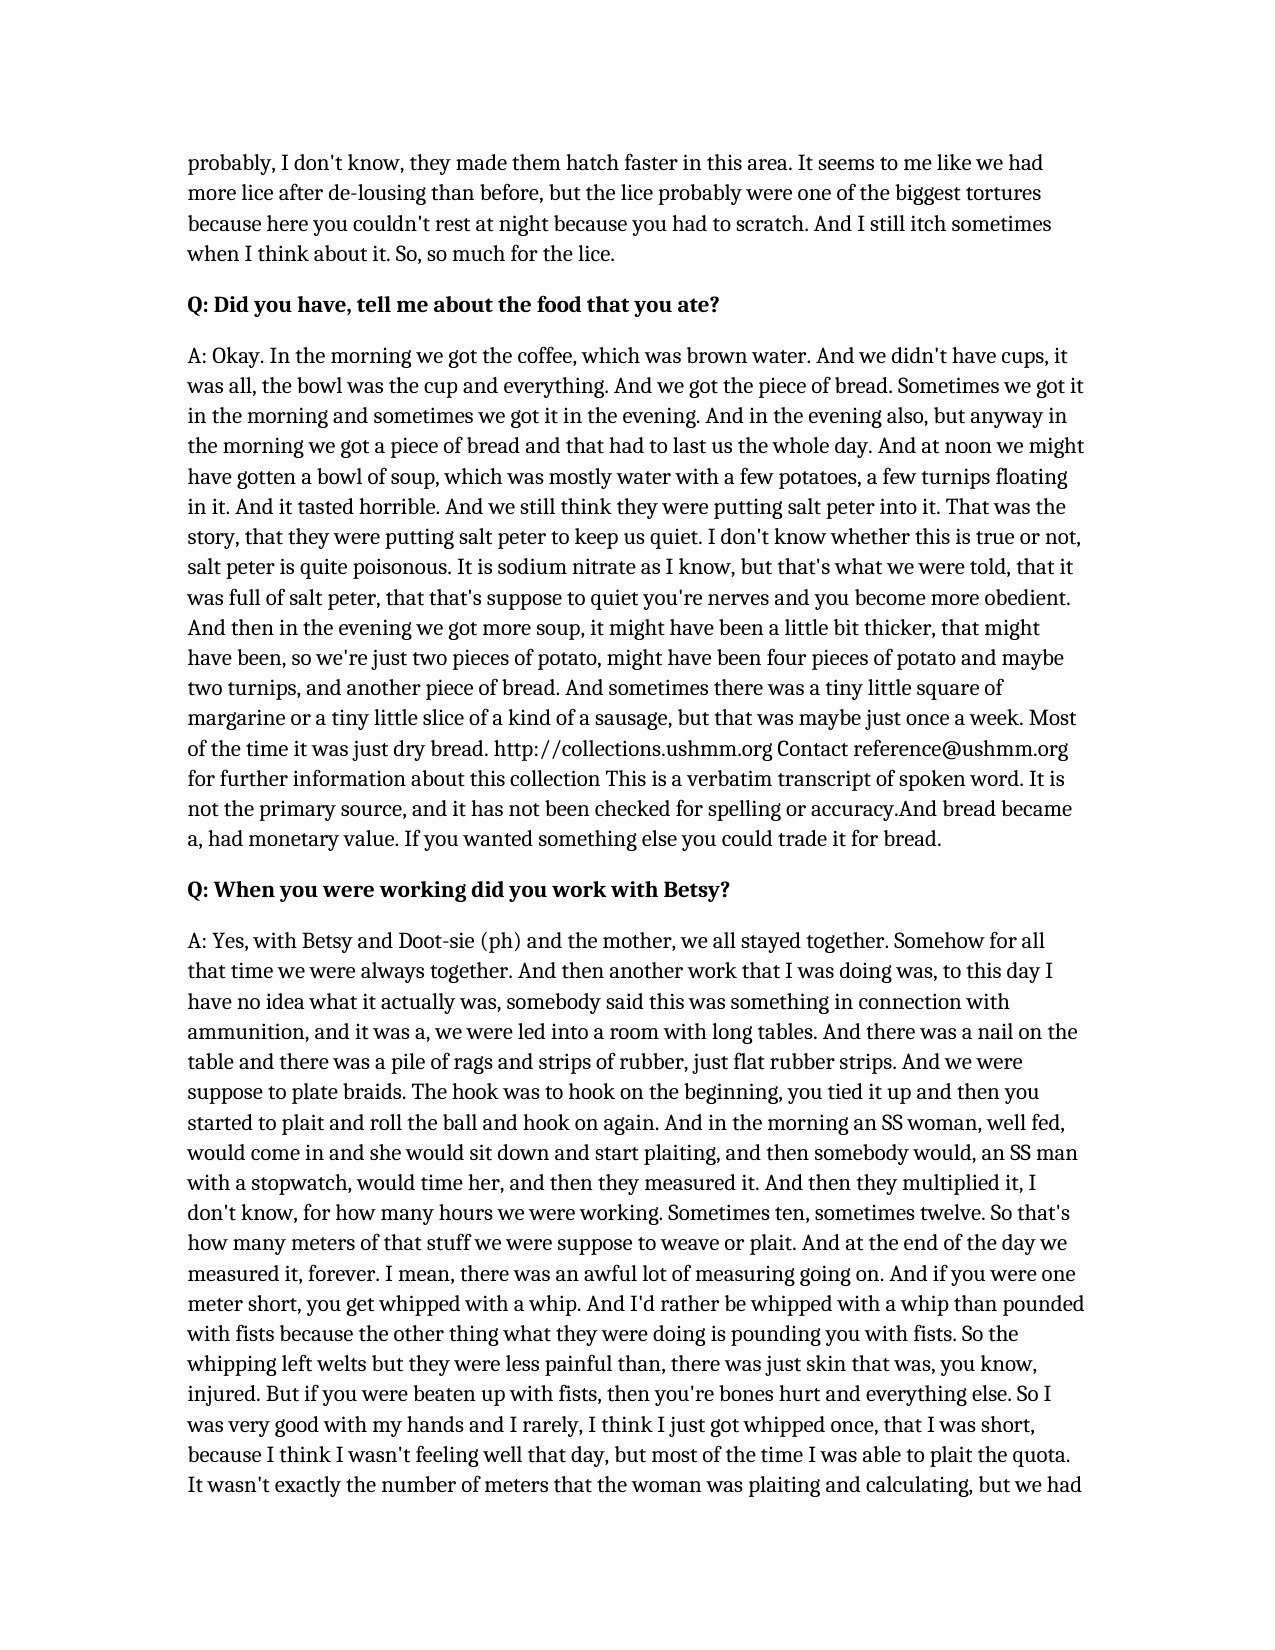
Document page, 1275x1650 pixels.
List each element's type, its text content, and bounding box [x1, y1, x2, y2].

text A: Okay. In the morning we got the coffee, which was brown water. And we didn't have cups, it was all, the bowl was the cup and everything. And we got the piece of bread. Sometimes we got it in the morning and sometimes we got it in the evening. And in the evening also, but anyway in the morning we got a piece of bread and that had to last us the whole day. And at noon we might have gotten a bowl of soup, which was mostly water with a few potatoes, a few turnips floating in it. And it tasted horrible. And we still think they were putting salt peter into it. That was the story, that they were putting salt peter to keep us quiet. I don't know whether this is true or not, salt peter is quite poisonous. It is sodium nitrate as I know, but that's what we were told, that it was full of salt peter, that that's suppose to quiet you're nerves and you become more obedient. And then in the evening we got more soup, it might have been a little bit thicker, that might have been, so we're just two pieces of potato, might have been four pieces of potato and maybe two turnips, and another piece of bread. And sometimes there was a tiny little square of margarine or a tiny little slice of a kind of a sausage, but that was maybe just once a week. Most of the time it was just dry bread. http://collections.ushmm.org Contact reference@ushmm.org for further information about this collection This is a verbatim transcript of spoken word. It is not the primary source, and it has not been checked for spelling or accuracy.And bread became a, had monetary value. If you wanted something else you could trade it for bread. [187, 343, 1087, 852]
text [187, 150, 1087, 267]
text Q: Did you have, tell me about the food that you ate? [187, 292, 1087, 318]
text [187, 928, 1087, 1498]
text Q: When you were working did you work with Betsy? [187, 877, 1087, 903]
